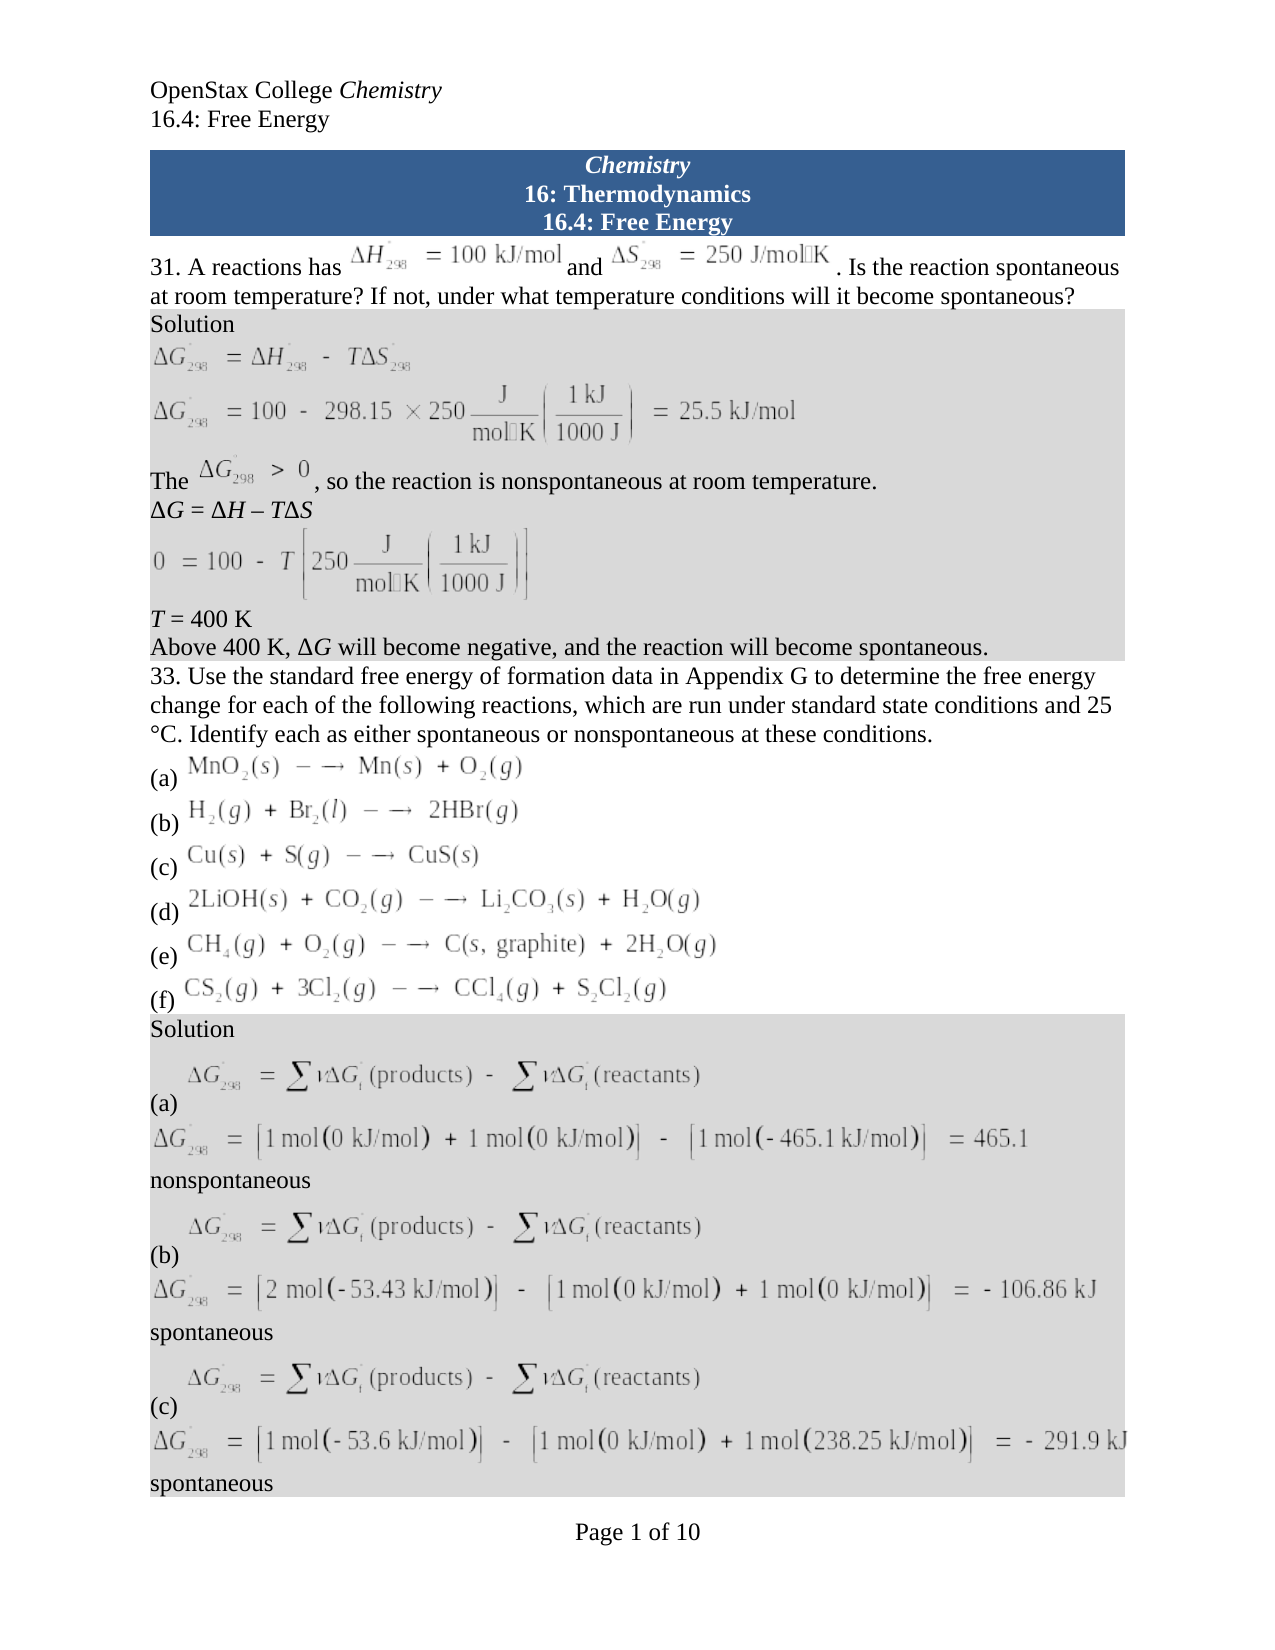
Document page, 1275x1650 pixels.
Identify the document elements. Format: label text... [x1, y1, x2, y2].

text (e) [150, 925, 1125, 970]
text (a) [150, 747, 1125, 792]
text 16: Thermodynamics [150, 179, 1125, 207]
text T = 400 K [150, 604, 1125, 632]
text (b) [150, 792, 1125, 836]
text (d) [150, 881, 1125, 925]
text (b) [150, 1194, 1125, 1268]
text spontaneous [150, 1420, 1125, 1497]
text (c) [150, 1346, 1125, 1420]
text ΔG = ΔH – TΔS [150, 495, 1125, 524]
text Chemistry [150, 150, 1125, 179]
text 31. A reactions has and . Is the reaction spontaneous at room temperature? If not, under what temperature conditions will it become spontaneous? [150, 236, 1125, 309]
text 16.4: Free Energy [150, 207, 1125, 236]
text (a) [150, 1043, 1125, 1117]
text spontaneous [150, 1317, 1125, 1346]
text (f) [150, 970, 1125, 1014]
text The , so the reaction is nonspontaneous at room temperature. [150, 451, 1125, 495]
text Solution [150, 1014, 1125, 1043]
text Above 400 K, ΔG will become negative, and the reaction will become spontaneous. [150, 632, 1125, 661]
text Solution [150, 309, 1125, 338]
text 33. Use the standard free energy of formation data in Appendix G to determine the free energy change for each of the following reactions, which are run under standard state conditions and 25 °C. Identify each as either spontaneous or nonspontaneous at these conditions. [150, 661, 1125, 747]
text nonspontaneous [150, 1166, 1125, 1194]
text (c) [150, 836, 1125, 881]
